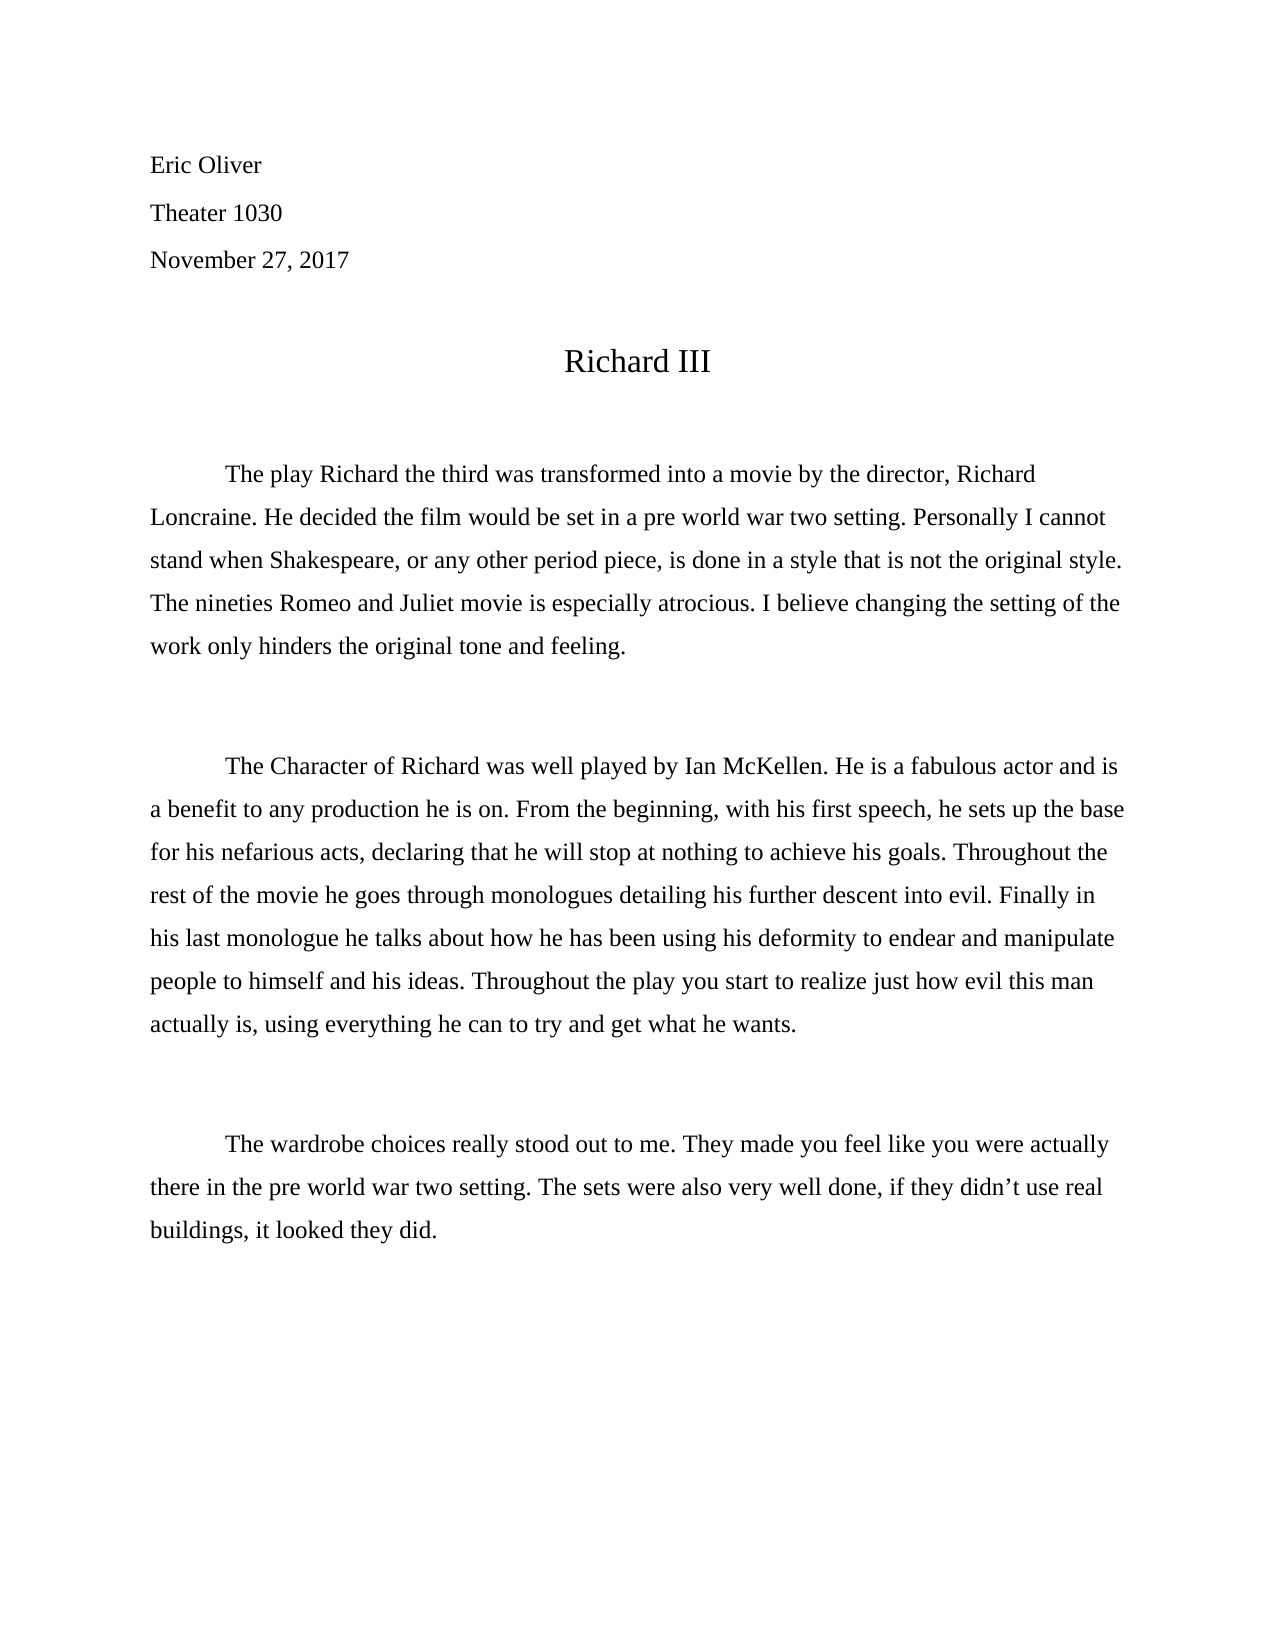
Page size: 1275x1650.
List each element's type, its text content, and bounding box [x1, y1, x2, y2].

text The play Richard the third was transformed into a movie by the director, Richard Loncraine. He decided the film would be set in a pre world war two setting. Personally I cannot stand when Shakespeare, or any other period piece, is done in a style that is not the original style. The nineties Romeo and Juliet movie is especially atrocious. I believe changing the setting of the work only hinders the original tone and feeling. [150, 459, 1125, 660]
text Richard III [150, 341, 1125, 379]
text The Character of Richard was well played by Ian McKellen. He is a fabulous actor and is a benefit to any production he is on. From the beginning, with his first speech, he sets up the base for his nefarious acts, declaring that he will stop at nothing to achieve his goals. Throughout the rest of the movie he goes through monologues detailing his further descent into evil. Finally in his last monologue he talks about how he has been using his deformity to endear and manipulate people to himself and his ideas. Throughout the play you start to realize just how evil this man actually is, using everything he can to try and get what he wants. [150, 751, 1125, 1038]
text Eric Oliver [150, 150, 1125, 179]
text The wardrobe choices really stood out to me. They made you feel like you were actually there in the pre world war two setting. The sets were also very well done, if they didn’t use real buildings, it looked they did. [150, 1129, 1125, 1244]
text Theater 1030 [150, 198, 1125, 226]
text November 27, 2017 [150, 245, 1125, 274]
